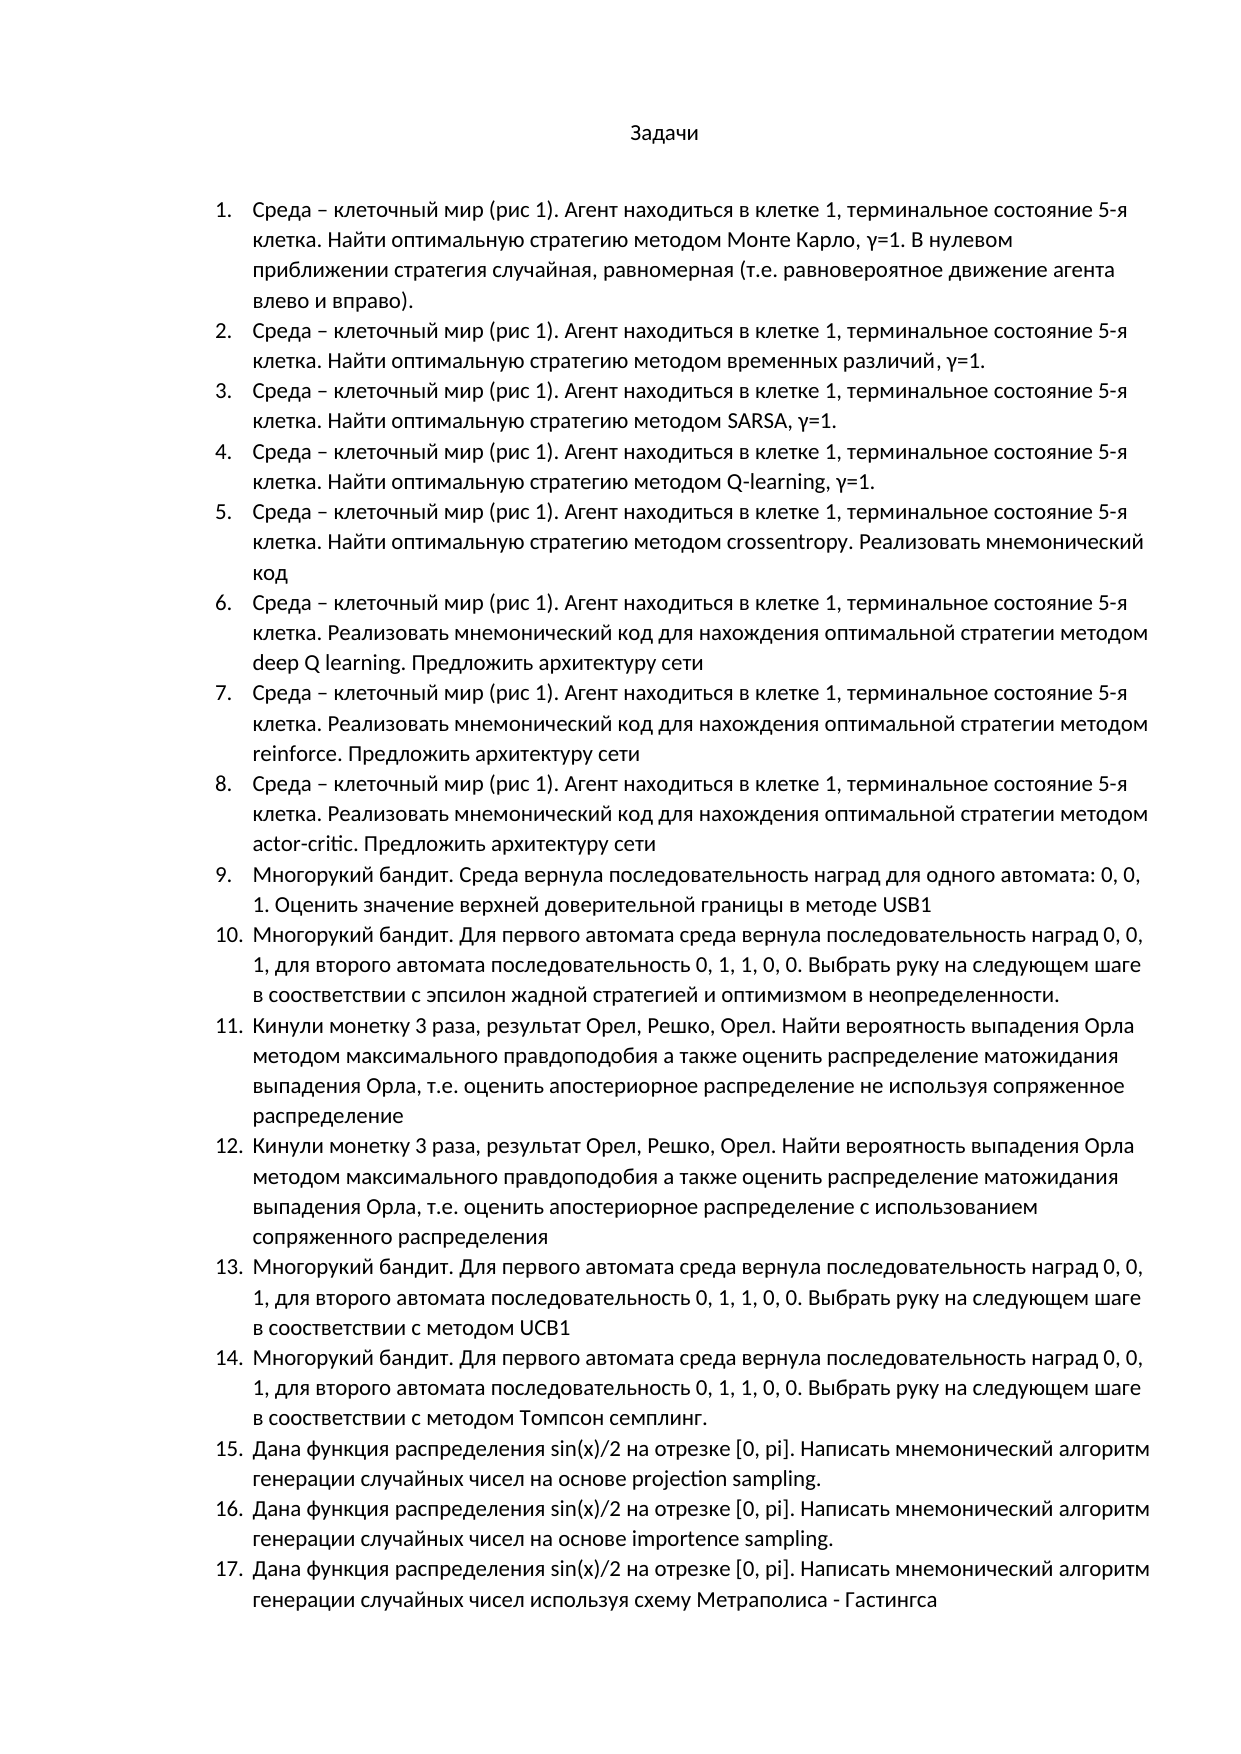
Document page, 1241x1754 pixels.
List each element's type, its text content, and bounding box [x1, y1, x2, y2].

list Среда – клеточный мир (рис 1). Агент находиться в клетке 1, терминальное состояние 5-я клетка. Найти оптимальную стратегию методом crossentropy. Реализовать мнемонический код [215, 497, 1152, 586]
list Дана функция распределения sin(x)/2 на отрезке [0, pi]. Написать мнемонический алгоритм генерации случайных чисел на основе importence sampling. [215, 1494, 1152, 1552]
list Среда – клеточный мир (рис 1). Агент находиться в клетке 1, терминальное состояние 5-я клетка. Найти оптимальную стратегию методом Монте Карло, γ=1. В нулевом приближении стратегия случайная, равномерная (т.е. равновероятное движение агента влево и вправо). [215, 195, 1152, 314]
list Многорукий бандит. Для первого автомата среда вернула последовательность наград 0, 0, 1, для второго автомата последовательность 0, 1, 1, 0, 0. Выбрать руку на следующем шаге в соостветствии с методом UCB1 [215, 1252, 1152, 1341]
list Дана функция распределения sin(x)/2 на отрезке [0, pi]. Написать мнемонический алгоритм генерации случайных чисел используя схему Метраполиса - Гастингса [215, 1554, 1152, 1613]
list Многорукий бандит. Для первого автомата среда вернула последовательность наград 0, 0, 1, для второго автомата последовательность 0, 1, 1, 0, 0. Выбрать руку на следующем шаге в соостветствии с эпсилон жадной стратегией и оптимизмом в неопределенности. [215, 920, 1152, 1009]
list Кинули монетку 3 раза, результат Орел, Решко, Орел. Найти вероятность выпадения Орла методом максимального правдоподобия а также оценить распределение матожидания выпадения Орла, т.е. оценить апостериорное распределение с использованием сопряженного распределения [215, 1132, 1152, 1250]
list Дана функция распределения sin(x)/2 на отрезке [0, pi]. Написать мнемонический алгоритм генерации случайных чисел на основе projection sampling. [215, 1434, 1152, 1492]
list Среда – клеточный мир (рис 1). Агент находиться в клетке 1, терминальное состояние 5-я клетка. Найти оптимальную стратегию методом Q-learning, γ=1. [215, 437, 1152, 495]
list Многорукий бандит. Среда вернула последовательность наград для одного автомата: 0, 0, 1. Оценить значение верхней доверительной границы в методе USB1 [215, 860, 1152, 918]
list Среда – клеточный мир (рис 1). Агент находиться в клетке 1, терминальное состояние 5-я клетка. Реализовать мнемонический код для нахождения оптимальной стратегии методом deep Q learning. Предложить архитектуру сети [215, 588, 1152, 676]
list Среда – клеточный мир (рис 1). Агент находиться в клетке 1, терминальное состояние 5-я клетка. Реализовать мнемонический код для нахождения оптимальной стратегии методом actor-critic. Предложить архитектуру сети [215, 769, 1152, 858]
text Задачи [177, 118, 1152, 146]
list Кинули монетку 3 раза, результат Орел, Решко, Орел. Найти вероятность выпадения Орла методом максимального правдоподобия а также оценить распределение матожидания выпадения Орла, т.е. оценить апостериорное распределение не используя сопряженное распределение [215, 1011, 1152, 1129]
list Среда – клеточный мир (рис 1). Агент находиться в клетке 1, терминальное состояние 5-я клетка. Найти оптимальную стратегию методом SARSA, γ=1. [215, 376, 1152, 435]
list Среда – клеточный мир (рис 1). Агент находиться в клетке 1, терминальное состояние 5-я клетка. Найти оптимальную стратегию методом временных различий, γ=1. [215, 316, 1152, 374]
list Многорукий бандит. Для первого автомата среда вернула последовательность наград 0, 0, 1, для второго автомата последовательность 0, 1, 1, 0, 0. Выбрать руку на следующем шаге в соостветствии с методом Томпсон семплинг. [215, 1343, 1152, 1432]
list Среда – клеточный мир (рис 1). Агент находиться в клетке 1, терминальное состояние 5-я клетка. Реализовать мнемонический код для нахождения оптимальной стратегии методом reinforce. Предложить архитектуру сети [215, 678, 1152, 767]
